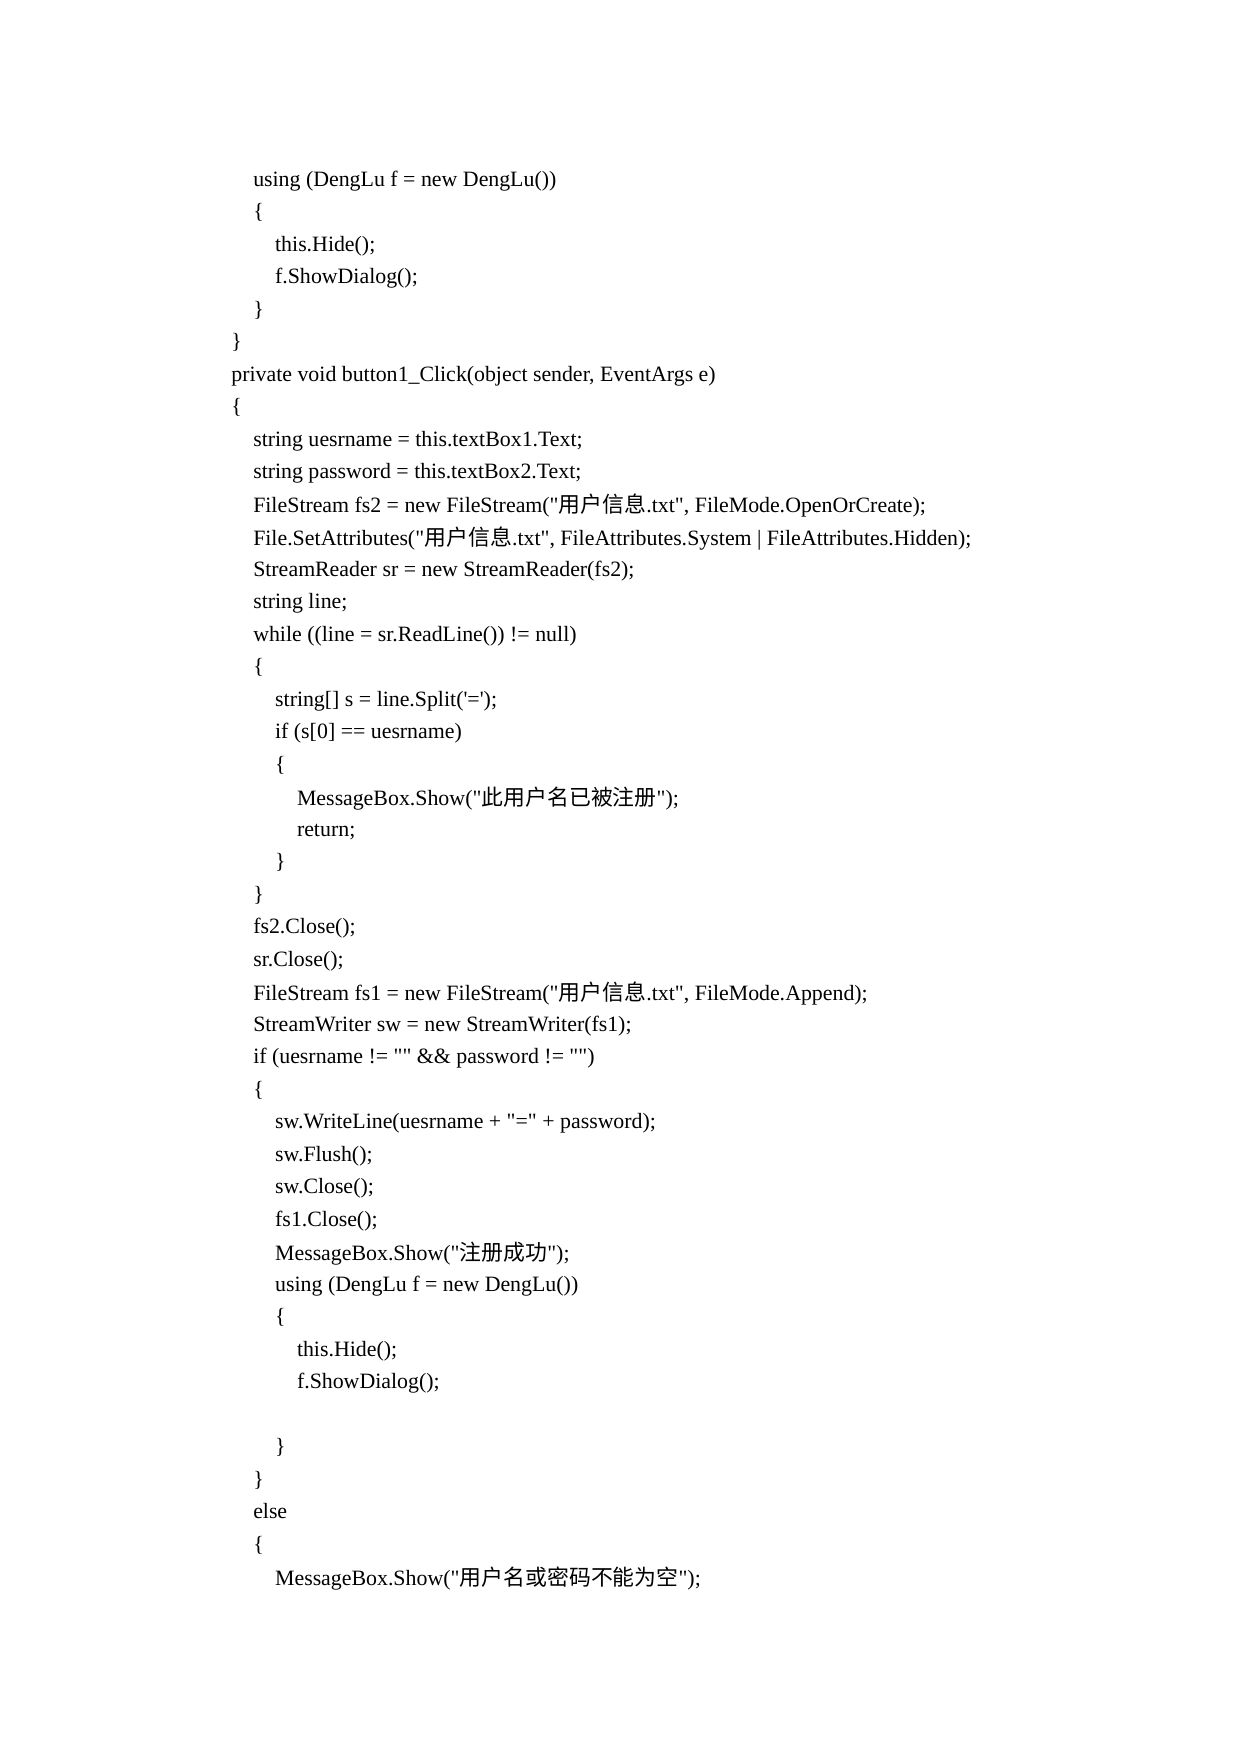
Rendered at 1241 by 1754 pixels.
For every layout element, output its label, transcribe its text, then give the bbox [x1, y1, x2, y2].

text } [187, 1462, 1053, 1494]
text f.ShowDialog(); [187, 1364, 1053, 1397]
text if (s[0] == uesrname) [187, 714, 1053, 747]
text sw.Flush(); [187, 1137, 1053, 1169]
text { [187, 1072, 1053, 1104]
text StreamReader sr = new StreamReader(fs2); [187, 552, 1053, 584]
text MessageBox.Show("此用户名已被注册"); [187, 779, 1053, 812]
text FileStream fs1 = new FileStream("用户信息.txt", FileMode.Append); [187, 974, 1053, 1007]
text } [187, 844, 1053, 877]
text } [187, 292, 1053, 324]
text MessageBox.Show("用户名或密码不能为空"); [187, 1559, 1053, 1592]
text else [187, 1494, 1053, 1527]
text sw.WriteLine(uesrname + "=" + password); [187, 1104, 1053, 1137]
text fs2.Close(); [187, 909, 1053, 942]
text string line; [187, 584, 1053, 617]
text string password = this.textBox2.Text; [187, 454, 1053, 487]
text string[] s = line.Split('='); [187, 682, 1053, 714]
text this.Hide(); [187, 1332, 1053, 1364]
text { [187, 1527, 1053, 1559]
text string uesrname = this.textBox1.Text; [187, 422, 1053, 454]
text if (uesrname != "" && password != "") [187, 1039, 1053, 1072]
text fs1.Close(); [187, 1202, 1053, 1234]
text { [187, 389, 1053, 422]
text StreamWriter sw = new StreamWriter(fs1); [187, 1007, 1053, 1039]
text } [187, 324, 1053, 357]
text sr.Close(); [187, 942, 1053, 974]
text sw.Close(); [187, 1169, 1053, 1202]
text { [187, 1299, 1053, 1332]
text } [187, 1429, 1053, 1462]
text { [187, 194, 1053, 227]
text this.Hide(); [187, 227, 1053, 259]
text f.ShowDialog(); [187, 259, 1053, 292]
text private void button1_Click(object sender, EventArgs e) [187, 357, 1053, 389]
text { [187, 747, 1053, 779]
text } [187, 877, 1053, 909]
text FileStream fs2 = new FileStream("用户信息.txt", FileMode.OpenOrCreate); [187, 487, 1053, 519]
text File.SetAttributes("用户信息.txt", FileAttributes.System | FileAttributes.Hidden); [187, 519, 1053, 552]
text while ((line = sr.ReadLine()) != null) [187, 617, 1053, 649]
text using (DengLu f = new DengLu()) [187, 1267, 1053, 1299]
text using (DengLu f = new DengLu()) [187, 162, 1053, 194]
text return; [187, 812, 1053, 844]
text { [187, 649, 1053, 682]
text MessageBox.Show("注册成功"); [187, 1234, 1053, 1267]
